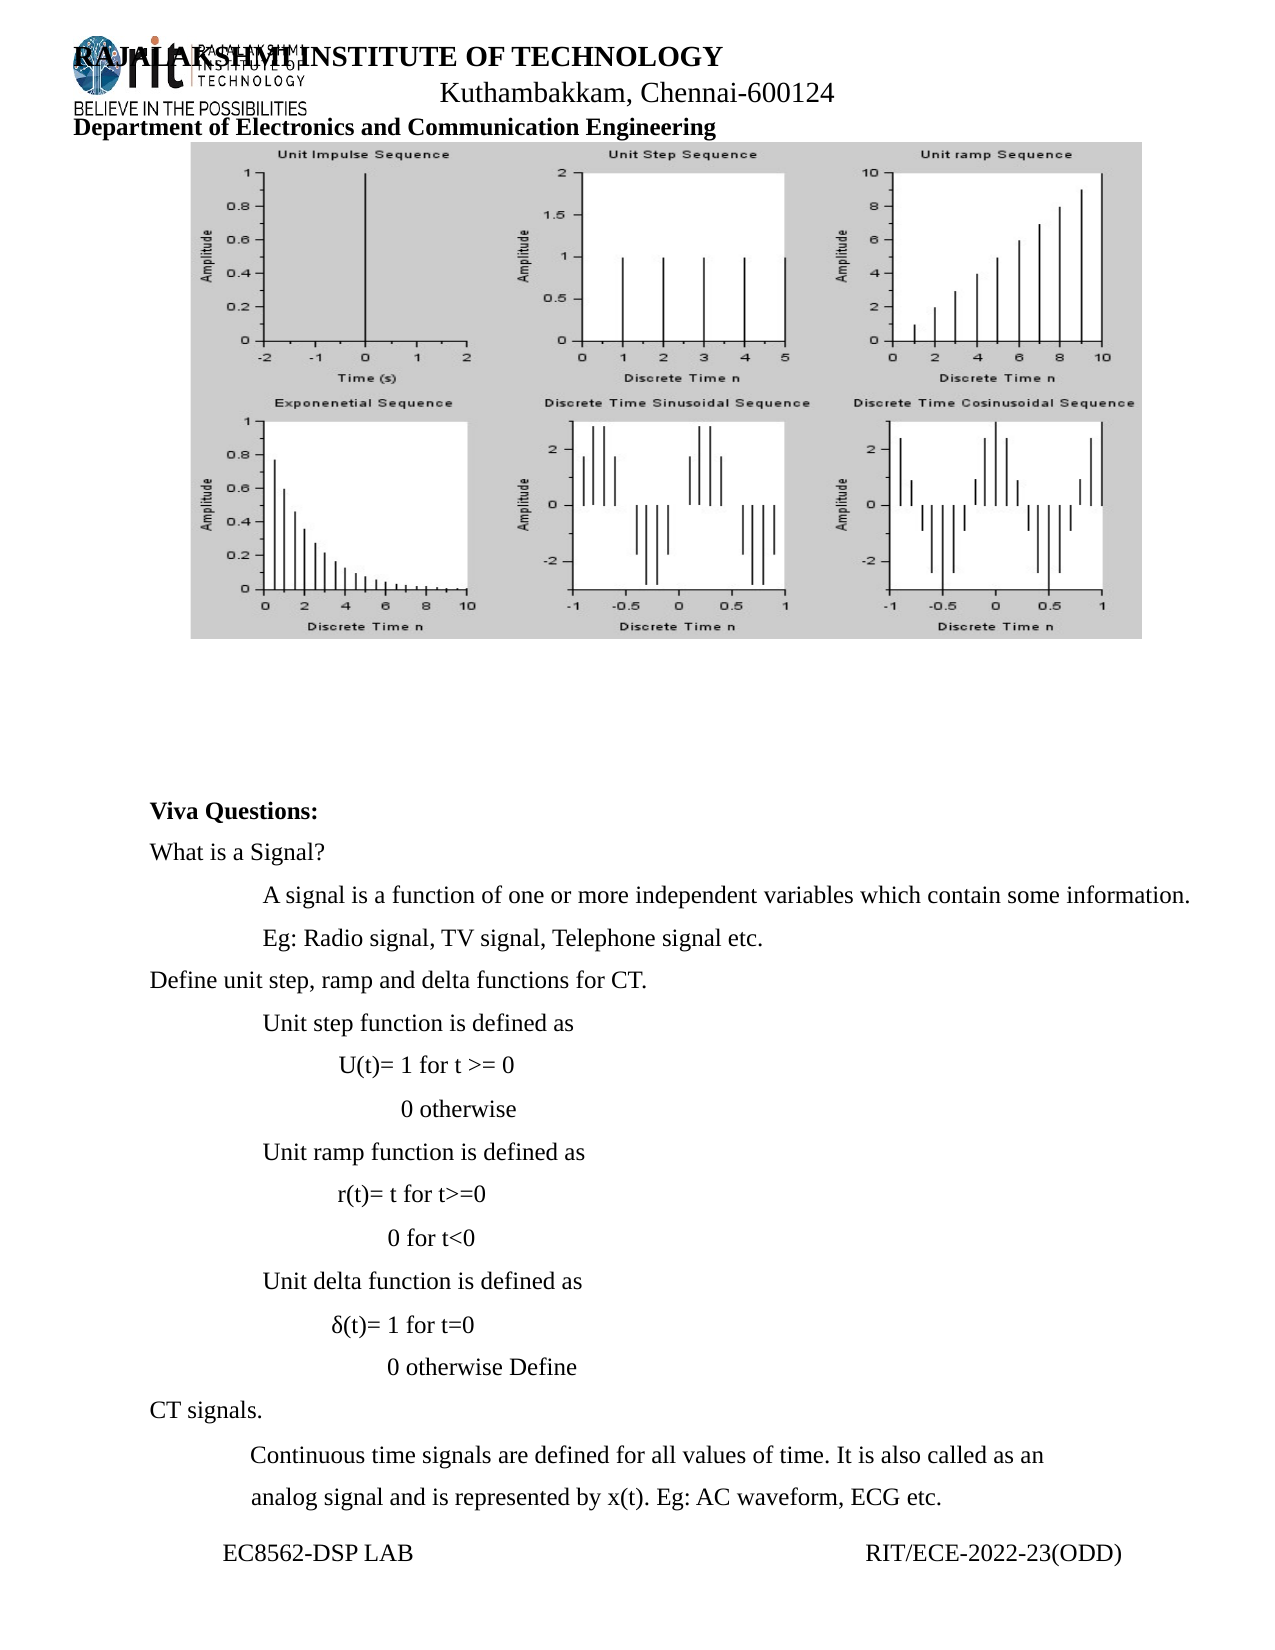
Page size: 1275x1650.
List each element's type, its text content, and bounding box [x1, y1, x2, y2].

text Unit ramp function is defined as r(t)= t for t>=0 [262, 1137, 636, 1208]
text Unit delta function is defined as [262, 1266, 1201, 1294]
picture [100, 51, 106, 58]
text A signal is a function of one or more independent variables which contain some information. [262, 880, 1201, 909]
picture [73, 36, 307, 116]
text Unit step function is defined as U(t)= 1 for t >= 0 [262, 1008, 636, 1079]
text 0 otherwise Define CT signals. [149, 1352, 577, 1424]
text 0 otherwise [401, 1094, 1201, 1122]
picture [190, 142, 1142, 639]
picture [80, 48, 87, 56]
text δ(t)= 1 for t=0 [331, 1310, 1201, 1339]
text Continuous time signals are defined for all values of time. It is also called as an analog signal and is represented by x(t). Eg: AC waveform, ECG etc. [250, 1440, 1116, 1511]
text Eg: Radio signal, TV signal, Telephone signal etc. [262, 923, 1201, 952]
text Define unit step, ramp and delta functions for CT. [149, 965, 1201, 994]
text What is a Signal? [149, 837, 1201, 866]
text Viva Questions: [149, 796, 1164, 824]
text 0 for t<0 [387, 1223, 1201, 1252]
